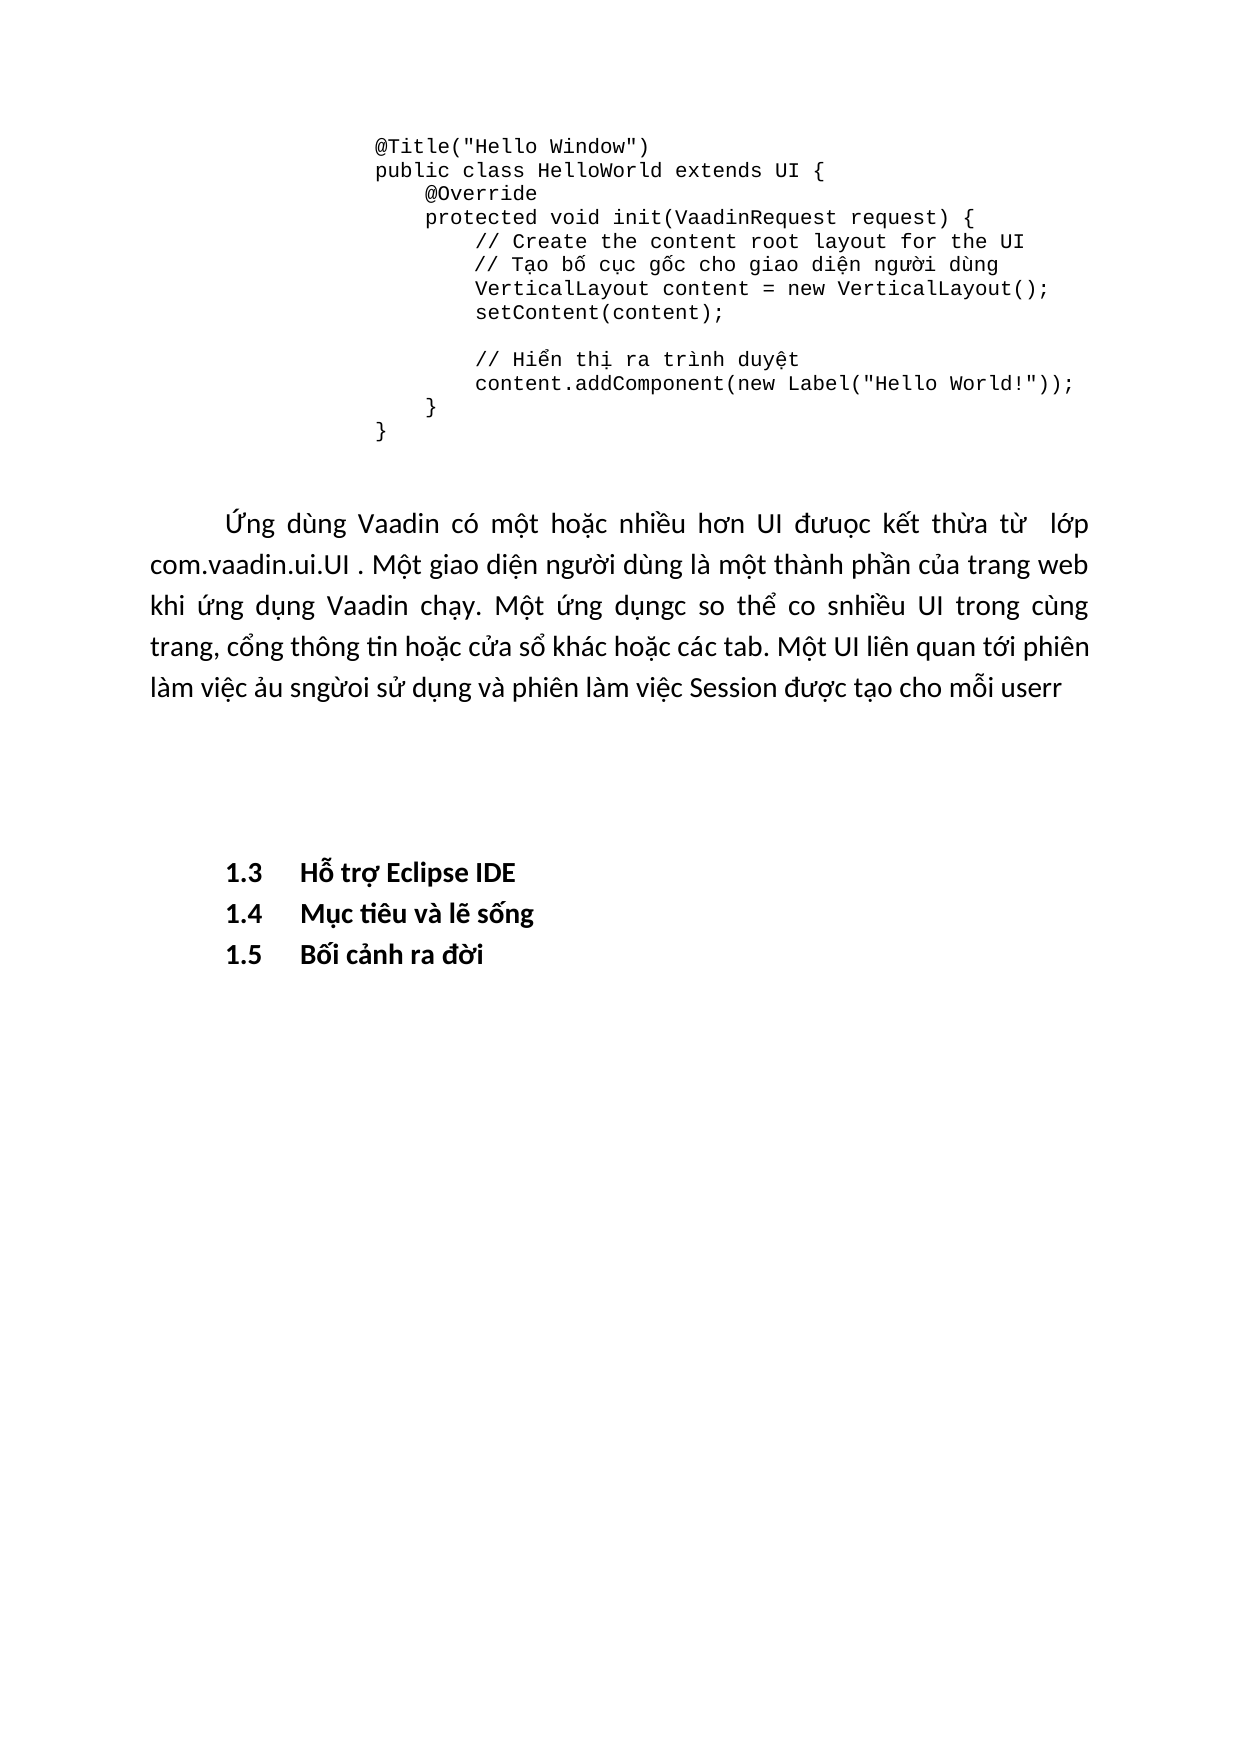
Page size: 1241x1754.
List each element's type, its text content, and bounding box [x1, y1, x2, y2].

text Ứng dùng Vaadin có một hoặc nhiều hơn UI đưuọc kết thừa từ lớp com.vaadin.ui.UI . Một giao diện người dùng là một thành phần của trang web khi ứng dụng Vaadin chạy. Một ứng dụngc so thể co snhiều UI trong cùng trang, cổng thông tin hoặc cửa sổ khác hoặc các tab. Một UI liên quan tới phiên làm việc ảu sngừoi sử dụng và phiên làm việc Session được tạo cho mỗi userr [150, 505, 1090, 705]
text VerticalLayout content = new VerticalLayout(); [375, 278, 1090, 302]
text // Create the content root layout for the UI [375, 231, 1090, 254]
text protected void init(VaadinRequest request) { [375, 207, 1090, 231]
list Bối cảnh ra đời [225, 936, 1090, 972]
text // Tạo bố cục gốc cho giao diện người dùng [375, 254, 1090, 278]
text } } [375, 396, 1090, 443]
text @Title("Hello Window") [375, 136, 1090, 160]
text setContent(content); [375, 302, 1090, 325]
text // Hiển thị ra trình duyệt [375, 349, 1090, 373]
list Mục tiêu và lẽ sống [225, 895, 1090, 931]
list Hỗ trợ Eclipse IDE [225, 854, 1090, 890]
text public class HelloWorld extends UI { [375, 160, 1090, 183]
text @Override [375, 183, 1090, 207]
text content.addComponent(new Label("Hello World!")); [375, 373, 1090, 396]
